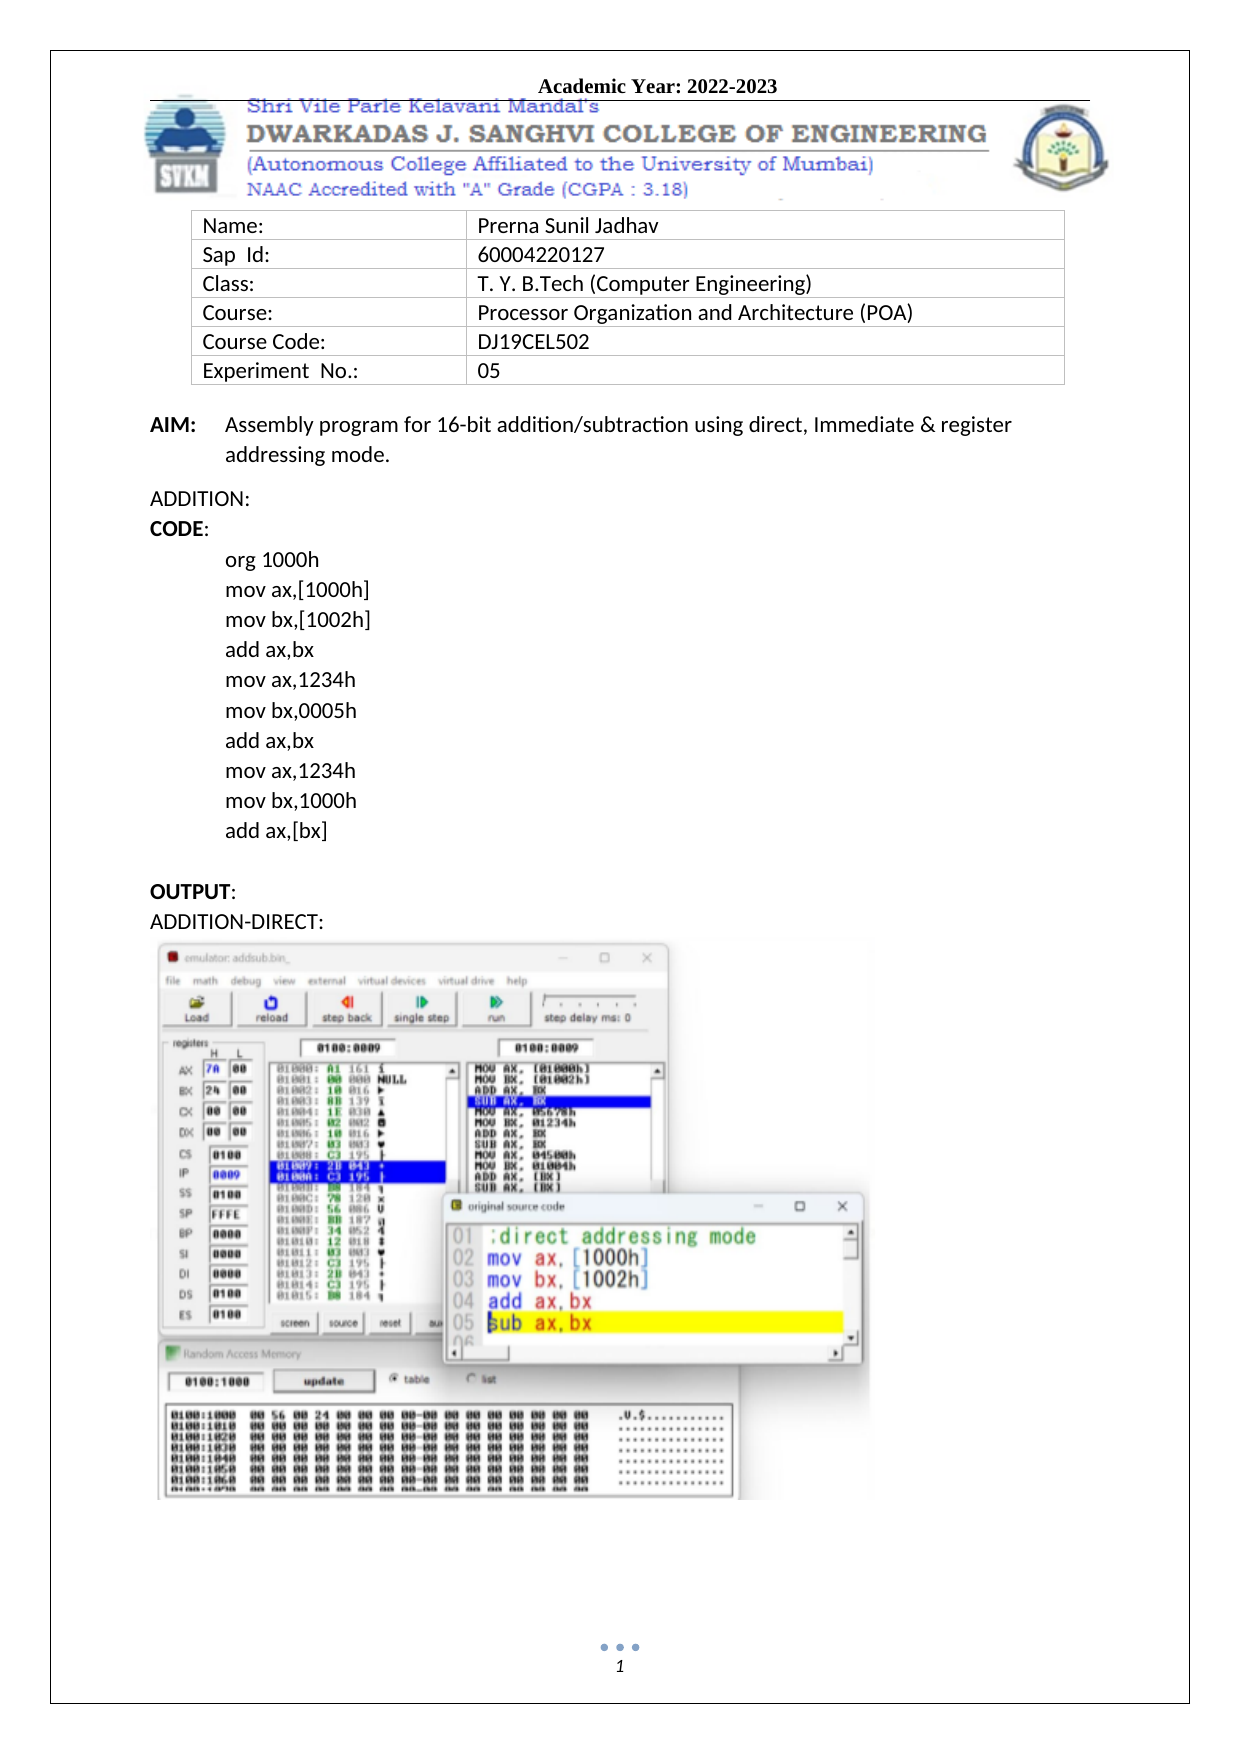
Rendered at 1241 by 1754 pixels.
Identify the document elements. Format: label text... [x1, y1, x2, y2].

table_cell Processor Organization and Architecture (POA) [467, 298, 1064, 326]
table_header Name: [192, 211, 466, 239]
text mov ax,1234h [225, 666, 1090, 693]
table_cell DJ19CEL502 [467, 327, 1064, 355]
table_cell 05 [467, 356, 1064, 384]
table_cell Class: [192, 269, 466, 297]
text mov ax,1234h [225, 756, 1090, 784]
text add ax,bx [225, 635, 1090, 663]
table_cell Course: [192, 298, 466, 326]
table_cell Sap Id: [192, 240, 466, 268]
text AIM: Assembly program for 16-bit addition/subtraction using direct, Immediate & register addressing mode. [150, 410, 1090, 468]
text ADDITION-DIRECT: [150, 907, 1090, 935]
text OUTPUT: [150, 877, 1090, 905]
text mov ax,[1000h] [225, 575, 1090, 603]
table_cell Experiment No.: [192, 356, 466, 384]
text ADDITION: [150, 484, 1090, 512]
table_cell Course Code: [192, 327, 466, 355]
text add ax,bx [225, 726, 1090, 754]
picture [150, 937, 876, 1500]
text CODE: [150, 514, 1090, 542]
picture [138, 75, 1114, 210]
text mov bx,0005h [225, 696, 1090, 724]
text org 1000h [225, 545, 1090, 573]
table_header Prerna Sunil Jadhav [467, 211, 1064, 239]
text add ax,[bx] [225, 817, 1090, 844]
table_cell 60004220127 [467, 240, 1064, 268]
table_cell T. Y. B.Tech (Computer Engineering) [467, 269, 1064, 297]
text mov bx,[1002h] [225, 605, 1090, 633]
text mov bx,1000h [225, 786, 1090, 814]
